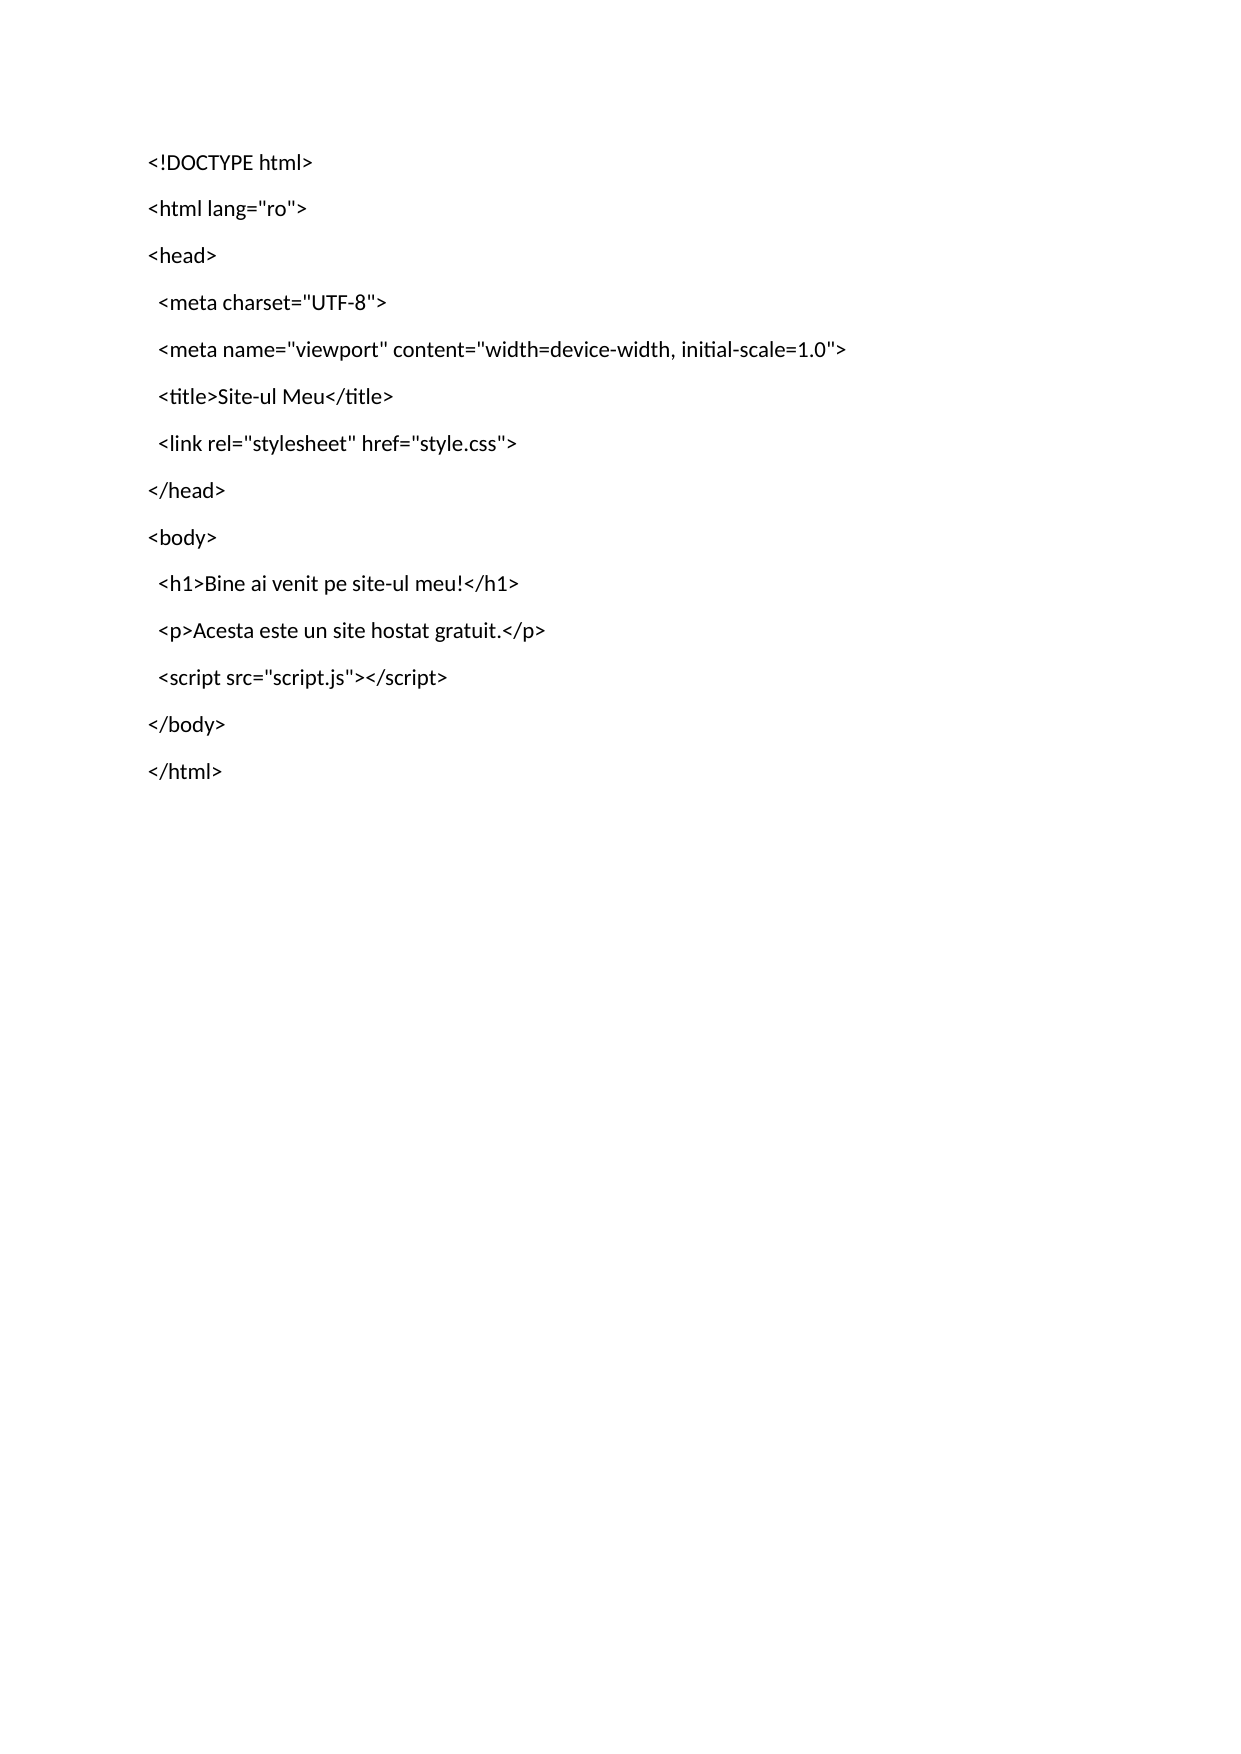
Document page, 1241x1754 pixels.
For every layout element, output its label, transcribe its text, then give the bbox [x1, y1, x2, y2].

text <p>Acesta este un site hostat gratuit.</p> [148, 616, 1093, 644]
text </html> [148, 757, 1093, 785]
text </body> [148, 710, 1093, 738]
text <head> [148, 241, 1093, 269]
text <!DOCTYPE html> [148, 148, 1093, 176]
text <title>Site-ul Meu</title> [148, 382, 1093, 410]
text <meta charset="UTF-8"> [148, 288, 1093, 316]
text </head> [148, 476, 1093, 504]
text <html lang="ro"> [148, 194, 1093, 222]
text <h1>Bine ai venit pe site-ul meu!</h1> [148, 569, 1093, 597]
text <body> [148, 523, 1093, 551]
text <link rel="stylesheet" href="style.css"> [148, 429, 1093, 457]
text <script src="script.js"></script> [148, 663, 1093, 691]
text <meta name="viewport" content="width=device-width, initial-scale=1.0"> [148, 335, 1093, 363]
